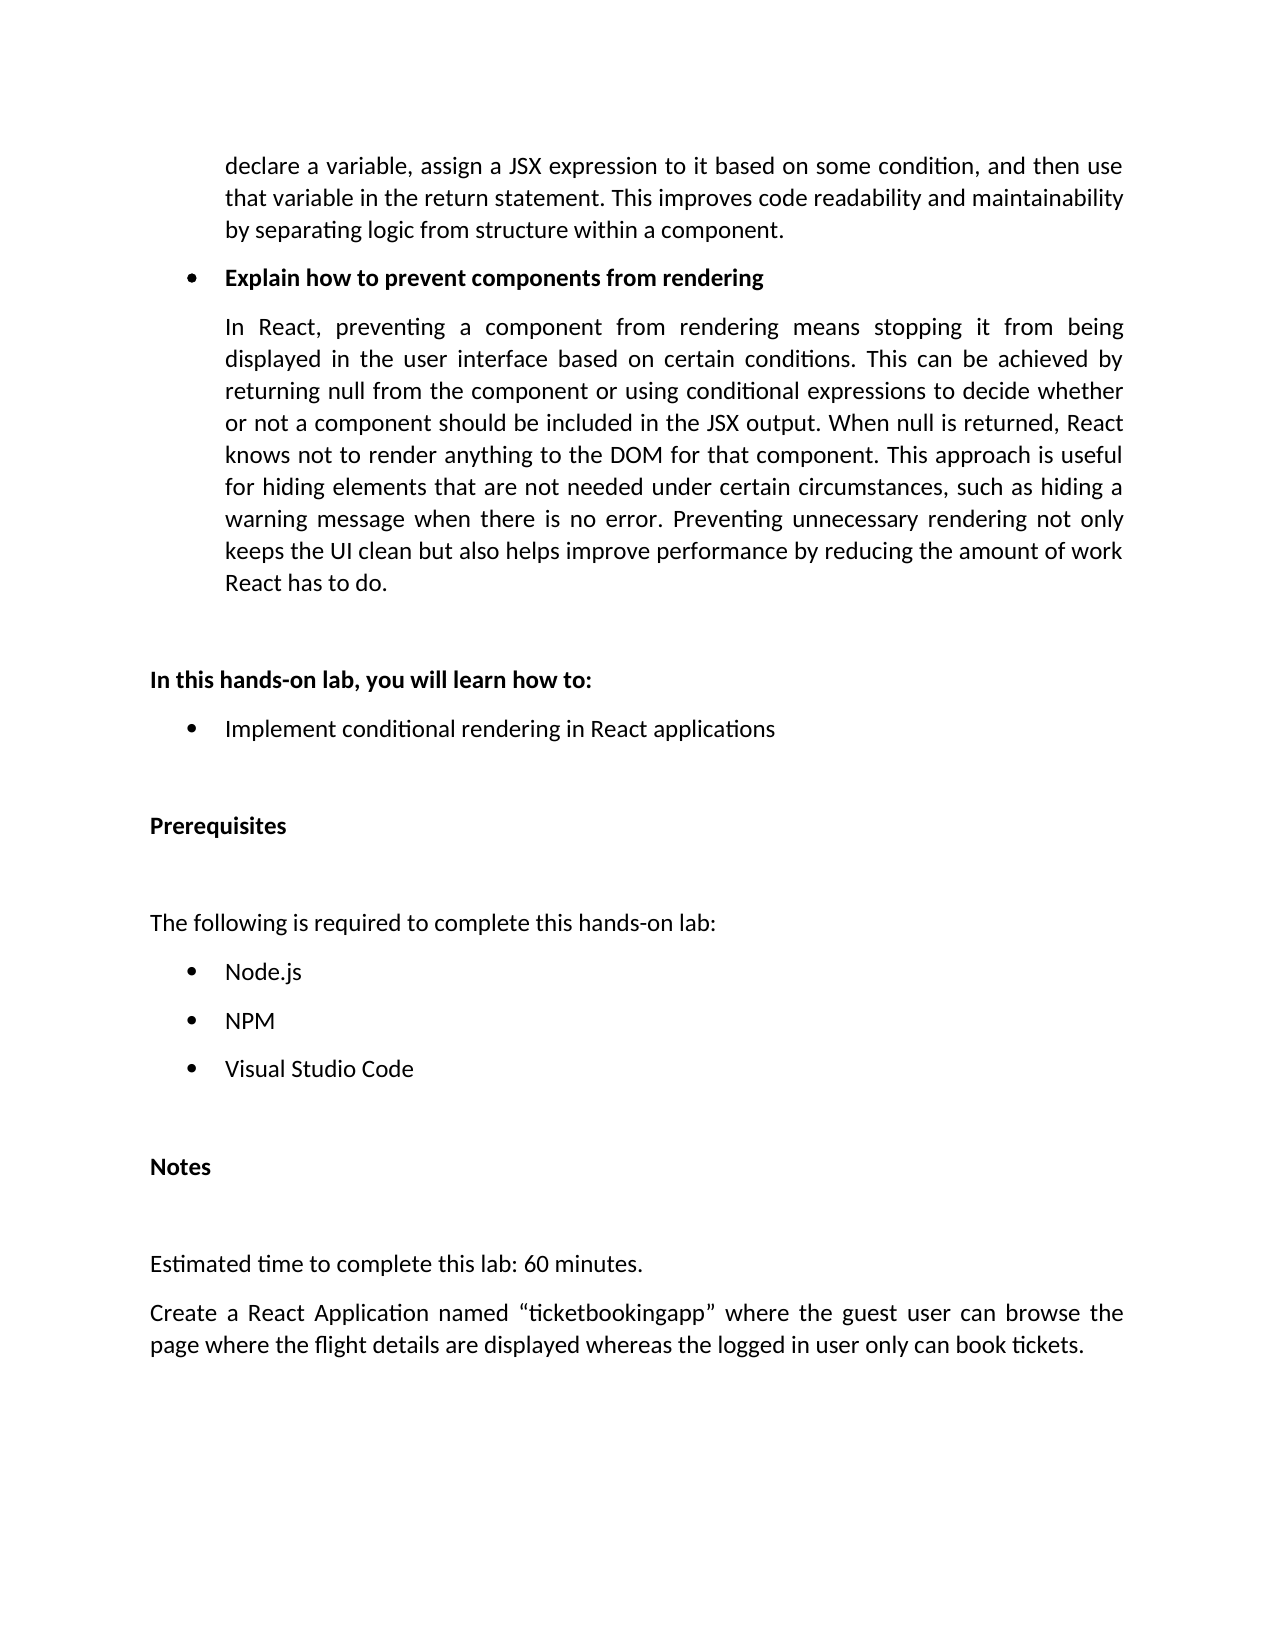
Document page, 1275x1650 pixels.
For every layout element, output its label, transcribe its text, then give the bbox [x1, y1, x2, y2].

list Implement conditional rendering in React applications [187, 713, 1125, 743]
list Node.js [187, 956, 1125, 987]
text Create a React Application named “ticketbookingapp” where the guest user can browse the page where the flight details are displayed whereas the logged in user only can book tickets. [150, 1297, 1125, 1359]
text Estimated time to complete this lab: 60 minutes. [150, 1248, 1125, 1279]
text Prerequisites [150, 810, 1125, 841]
text Notes [150, 1151, 1125, 1181]
list Explain how to prevent components from rendering [187, 263, 1125, 293]
text In this hands-on lab, you will learn how to: [150, 664, 1125, 695]
list NPM [187, 1005, 1125, 1035]
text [225, 150, 1125, 244]
text In React, preventing a component from rendering means stopping it from being displayed in the user interface based on certain conditions. This can be achieved by returning null from the component or using conditional expressions to decide whether or not a component should be included in the JSX output. When null is returned, React knows not to render anything to the DOM for that component. This approach is useful for hiding elements that are not needed under certain circumstances, such as hiding a warning message when there is no error. Preventing unnecessary rendering not only keeps the UI clean but also helps improve performance by reducing the amount of work React has to do. [225, 311, 1125, 598]
list Visual Studio Code [187, 1053, 1125, 1084]
text The following is required to complete this hands-on lab: [150, 908, 1125, 938]
